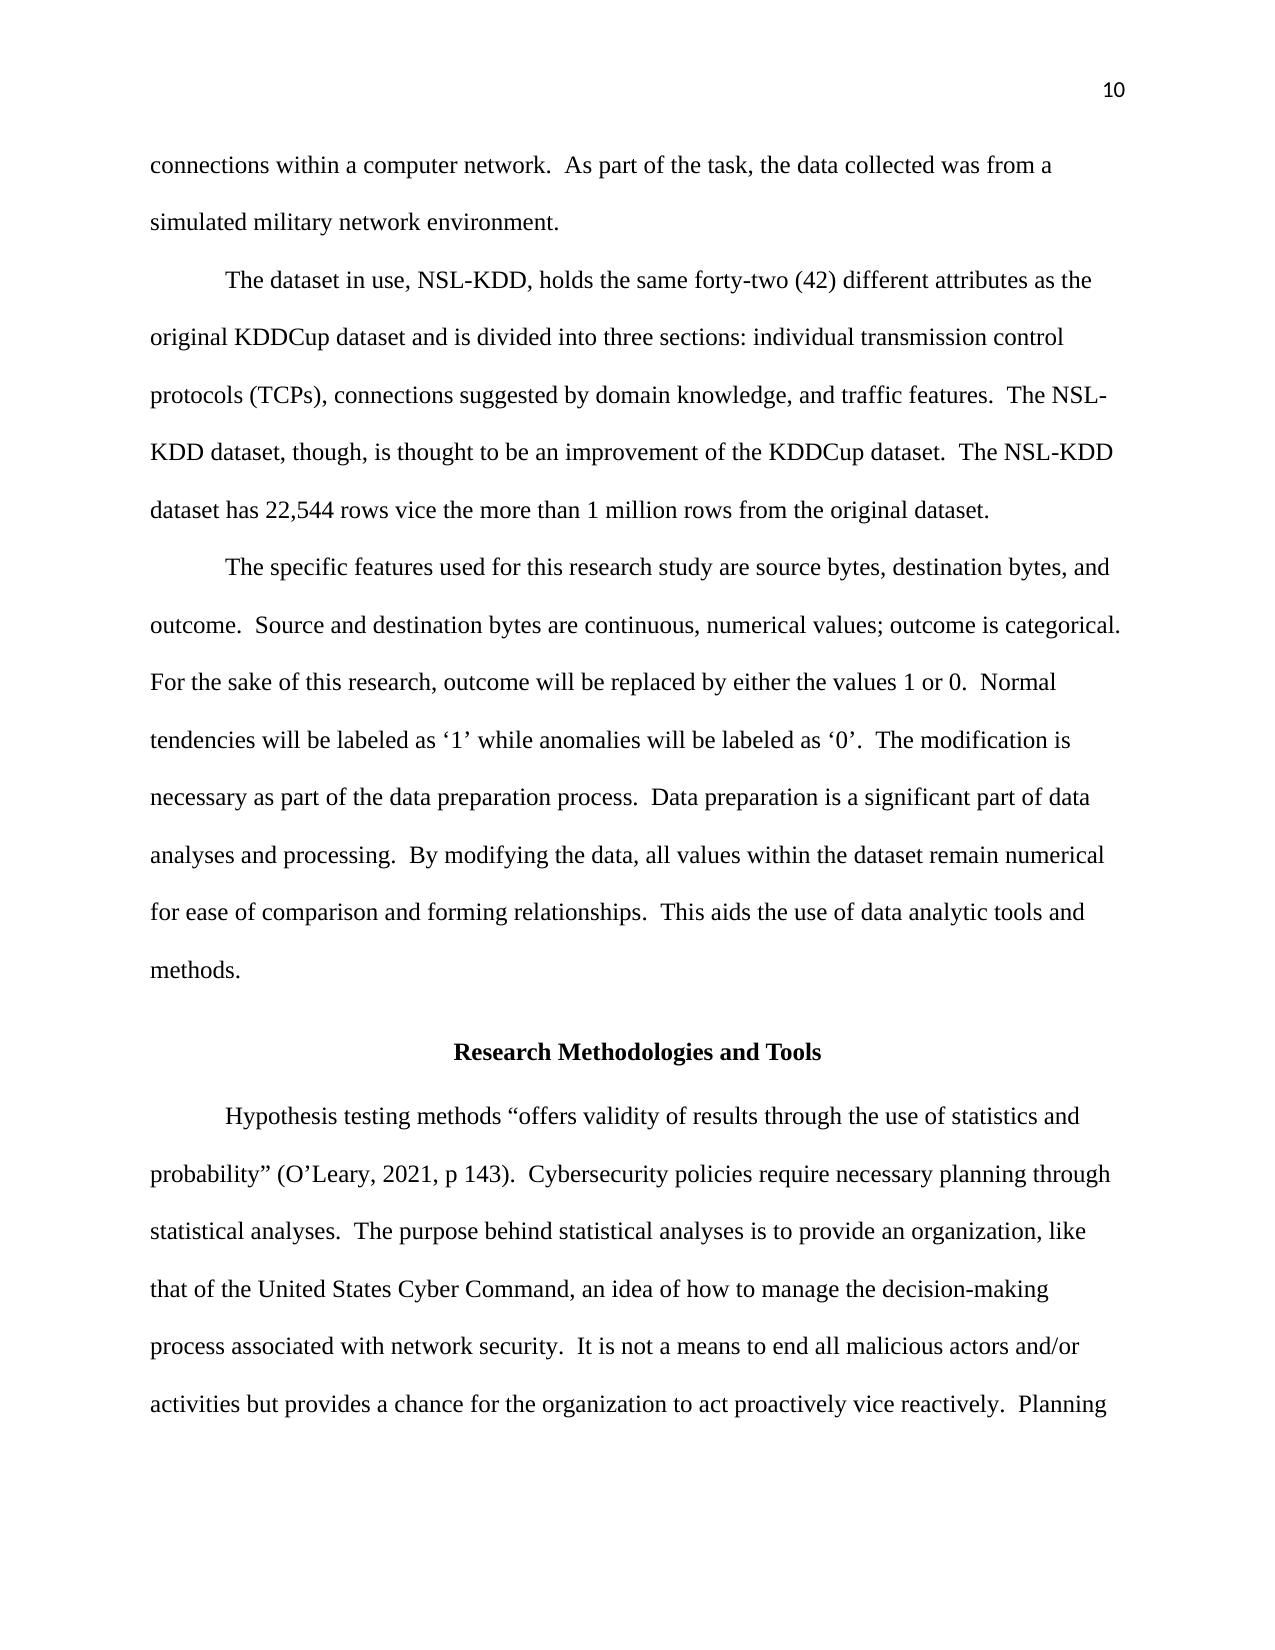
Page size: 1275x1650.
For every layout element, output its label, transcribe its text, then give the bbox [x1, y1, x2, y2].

text The specific features used for this research study are source bytes, destination bytes, and outcome. Source and destination bytes are continuous, numerical values; outcome is categorical. For the sake of this research, outcome will be replaced by either the values 1 or 0. Normal tendencies will be labeled as ‘1’ while anomalies will be labeled as ‘0’. The modification is necessary as part of the data preparation process. Data preparation is a significant part of data analyses and processing. By modifying the data, all values within the dataset remain numerical for ease of comparison and forming relationships. This aids the use of data analytic tools and methods. [150, 552, 1125, 984]
text The dataset in use, NSL-KDD, holds the same forty-two (42) different attributes as the original KDDCup dataset and is divided into three sections: individual transmission control protocols (TCPs), connections suggested by domain knowledge, and traffic features. The NSL-KDD dataset, though, is thought to be an improvement of the KDDCup dataset. The NSL-KDD dataset has 22,544 rows vice the more than 1 million rows from the original dataset. [150, 265, 1125, 524]
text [150, 150, 1125, 236]
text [150, 1101, 1125, 1417]
subtitle Research Methodologies and Tools [150, 1037, 1125, 1066]
